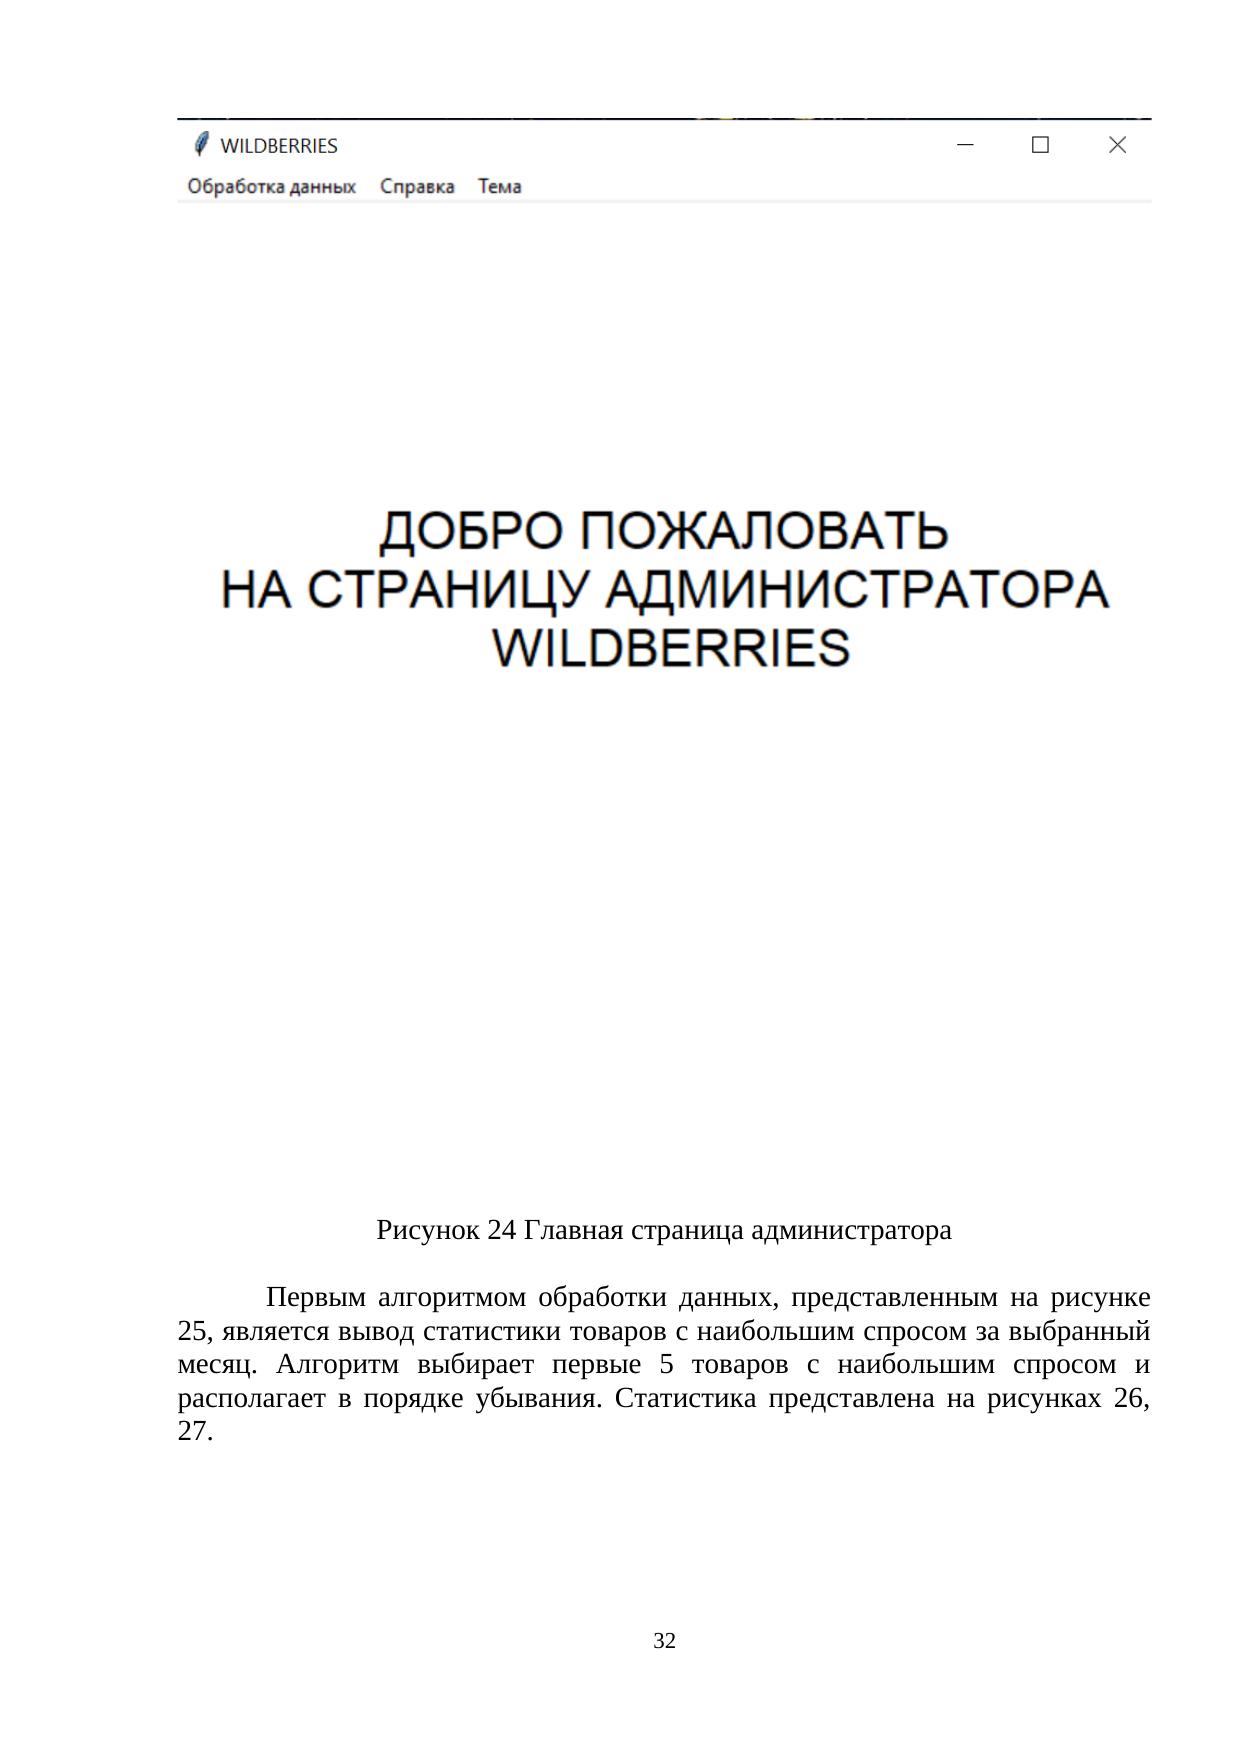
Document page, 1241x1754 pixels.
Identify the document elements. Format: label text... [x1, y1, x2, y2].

text Первым алгоритмом обработки данных, представленным на рисунке 25, является вывод статистики товаров с наибольшим спросом за выбранный месяц. Алгоритм выбирает первые 5 товаров с наибольшим спросом и располагает в порядке убывания. Статистика представлена на рисунках 26, 27. [177, 1279, 1152, 1447]
picture [177, 118, 1152, 1179]
text Рисунок 24 Главная страница администратора [177, 1212, 1152, 1246]
